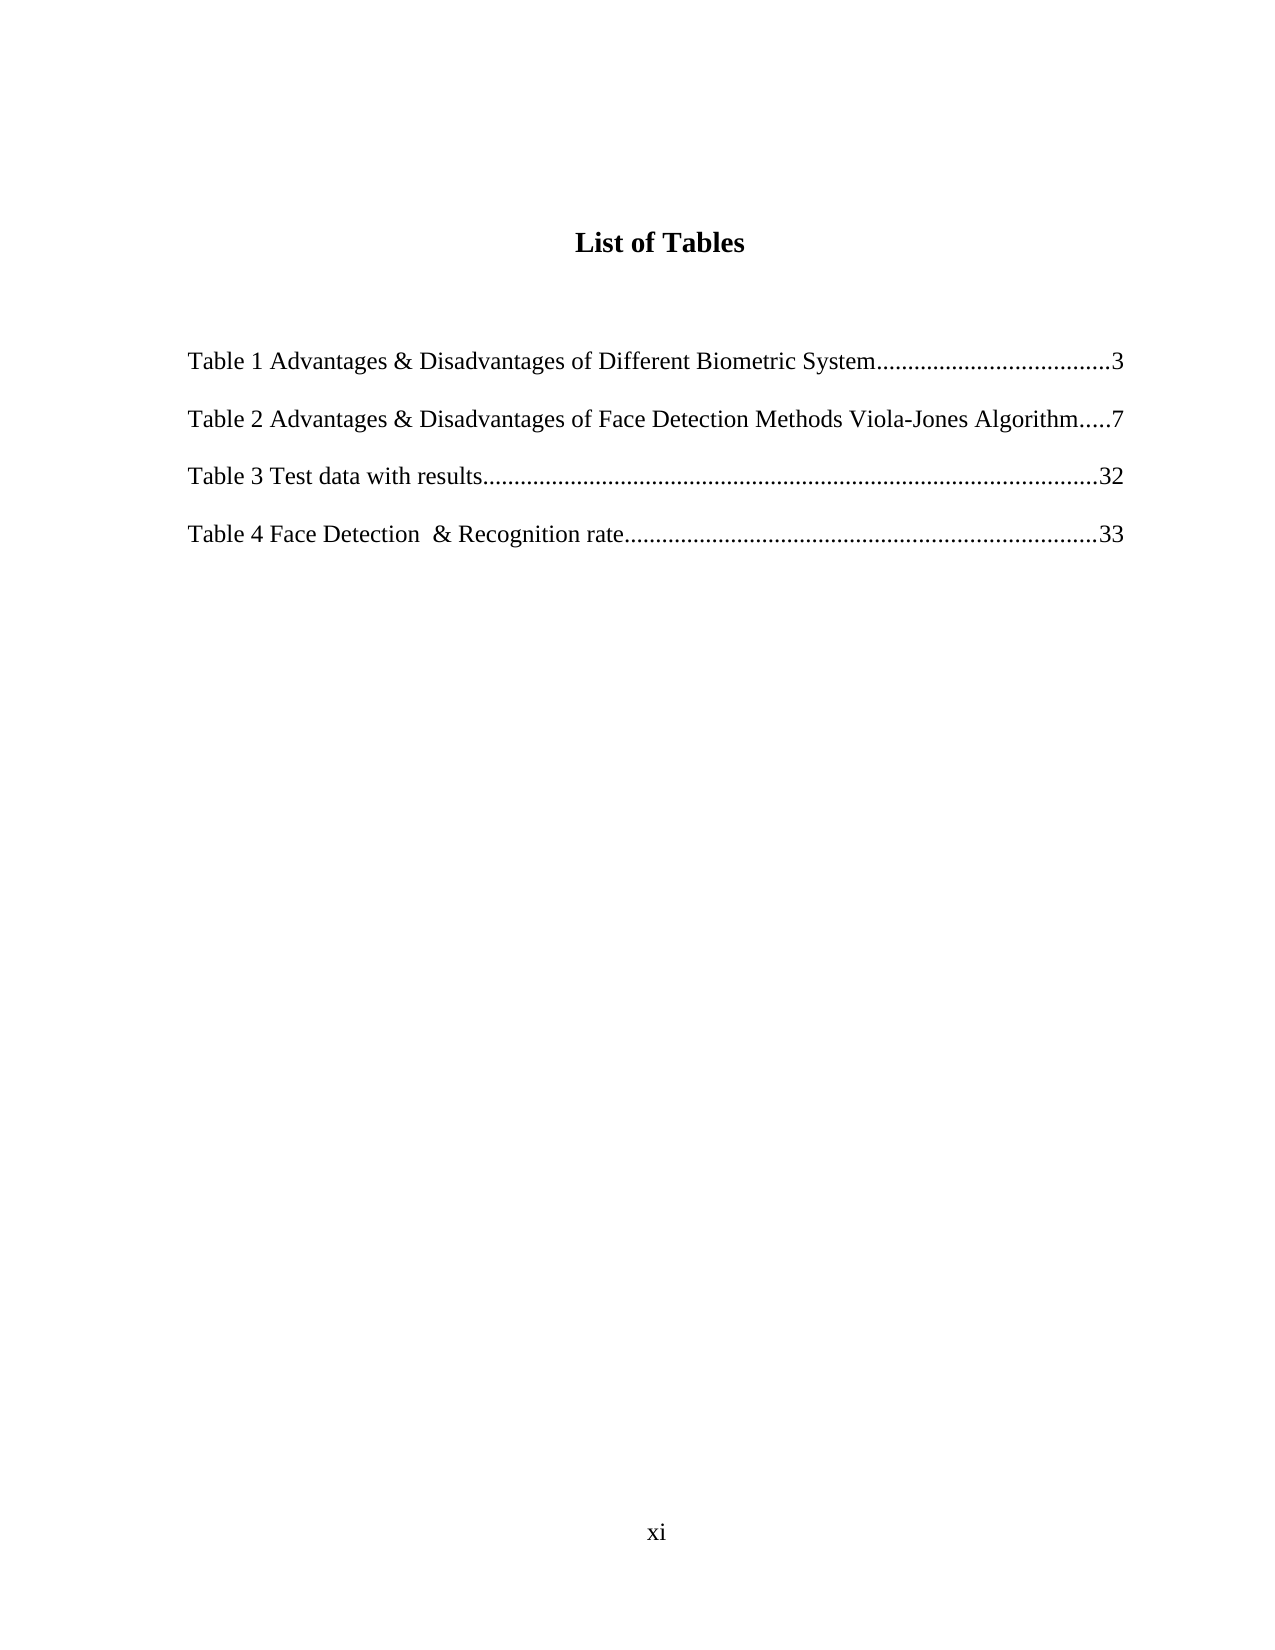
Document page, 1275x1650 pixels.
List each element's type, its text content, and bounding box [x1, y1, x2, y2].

text Table 3 Test data with results 32 [187, 461, 1125, 490]
text Table 4 Face Detection & Recognition rate 33 [187, 519, 1125, 547]
subtitle List of Tables [187, 225, 1125, 258]
text Table 1 Advantages & Disadvantages of Different Biometric System 3 [187, 346, 1125, 375]
text Table 2 Advantages & Disadvantages of Face Detection Methods Viola-Jones Algorithm 7 [187, 404, 1125, 432]
